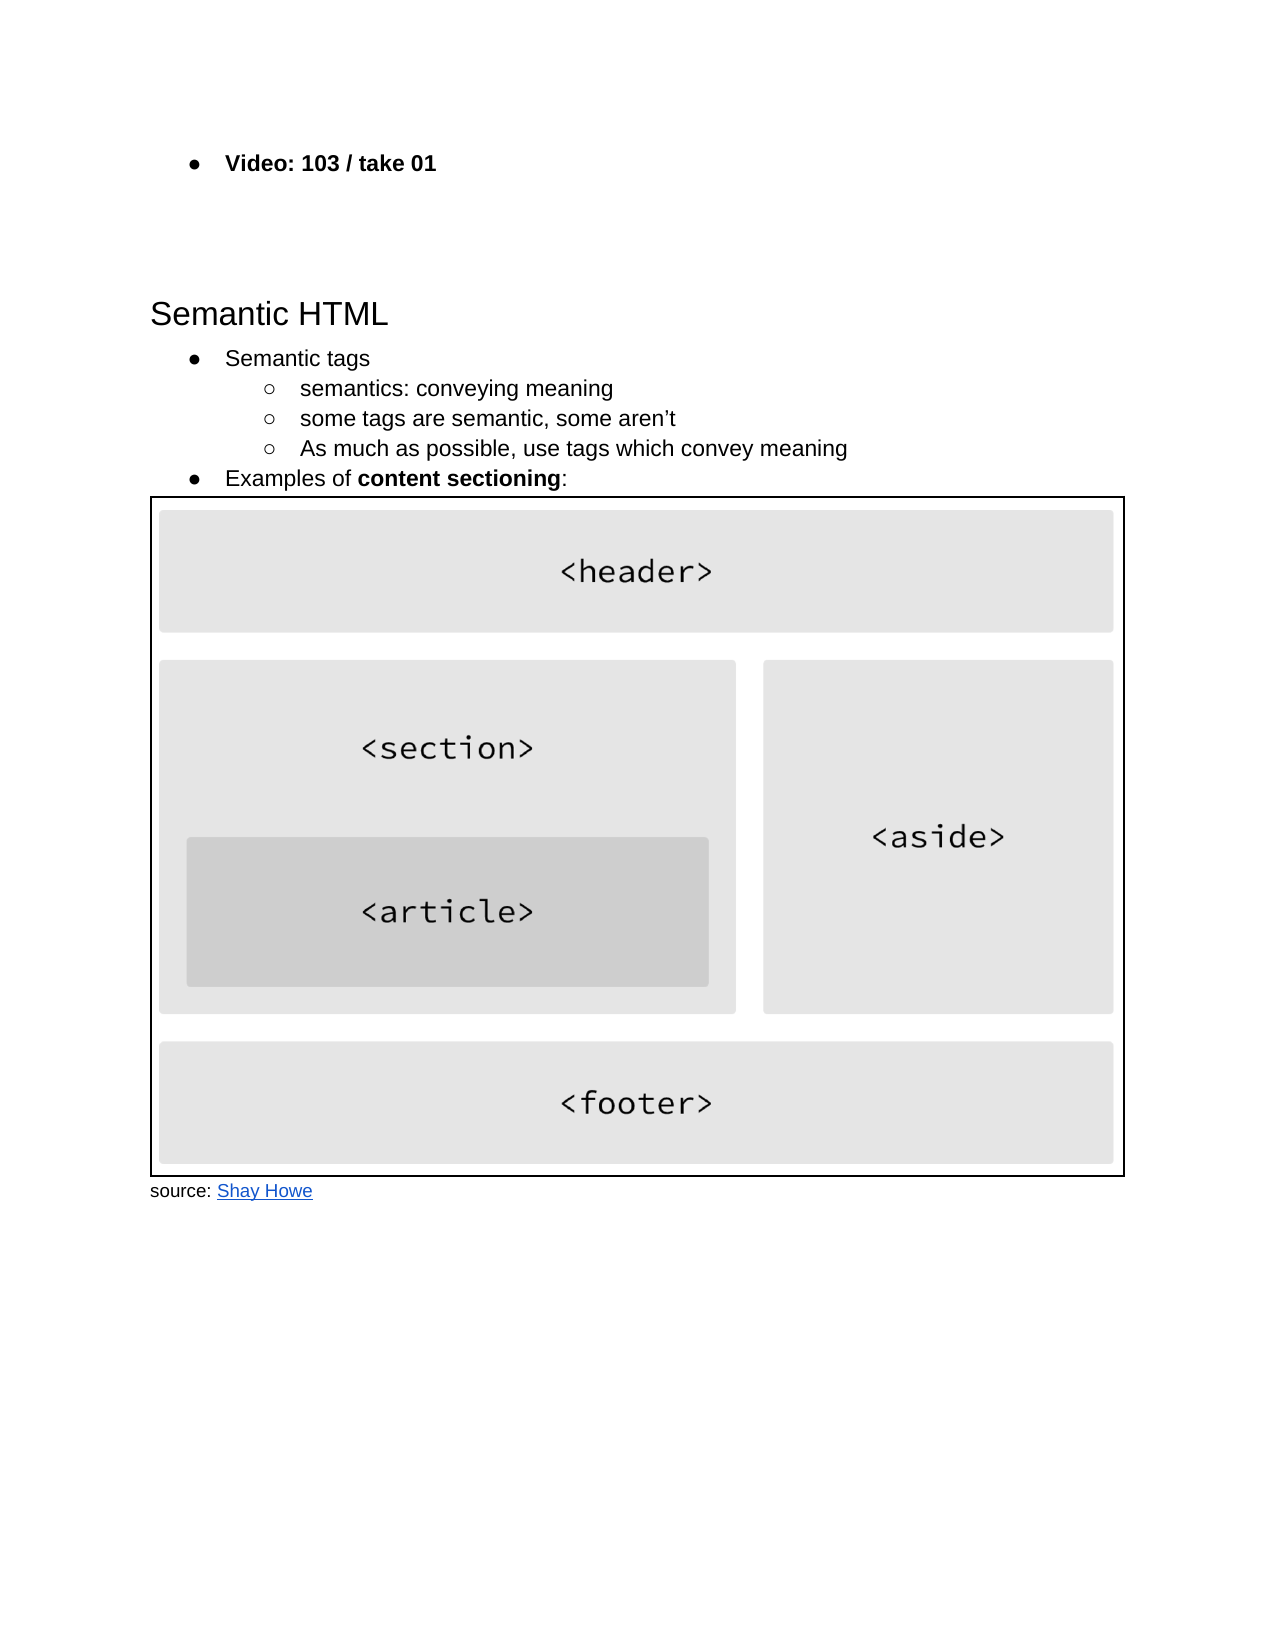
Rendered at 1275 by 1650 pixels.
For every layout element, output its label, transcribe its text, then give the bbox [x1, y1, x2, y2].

picture [152, 498, 1123, 1175]
subtitle Semantic HTML [150, 294, 1125, 332]
list some tags are semantic, some aren’t [262, 405, 1125, 431]
list Semantic tags [187, 344, 1125, 371]
list As much as possible, use tags which convey meaning [262, 435, 1125, 462]
text source: Shay Howe [150, 1177, 1125, 1202]
list semantics: conveying meaning [262, 375, 1125, 401]
list Video: 103 / take 01 [187, 150, 1125, 176]
list Examples of content sectioning: [187, 465, 1125, 492]
